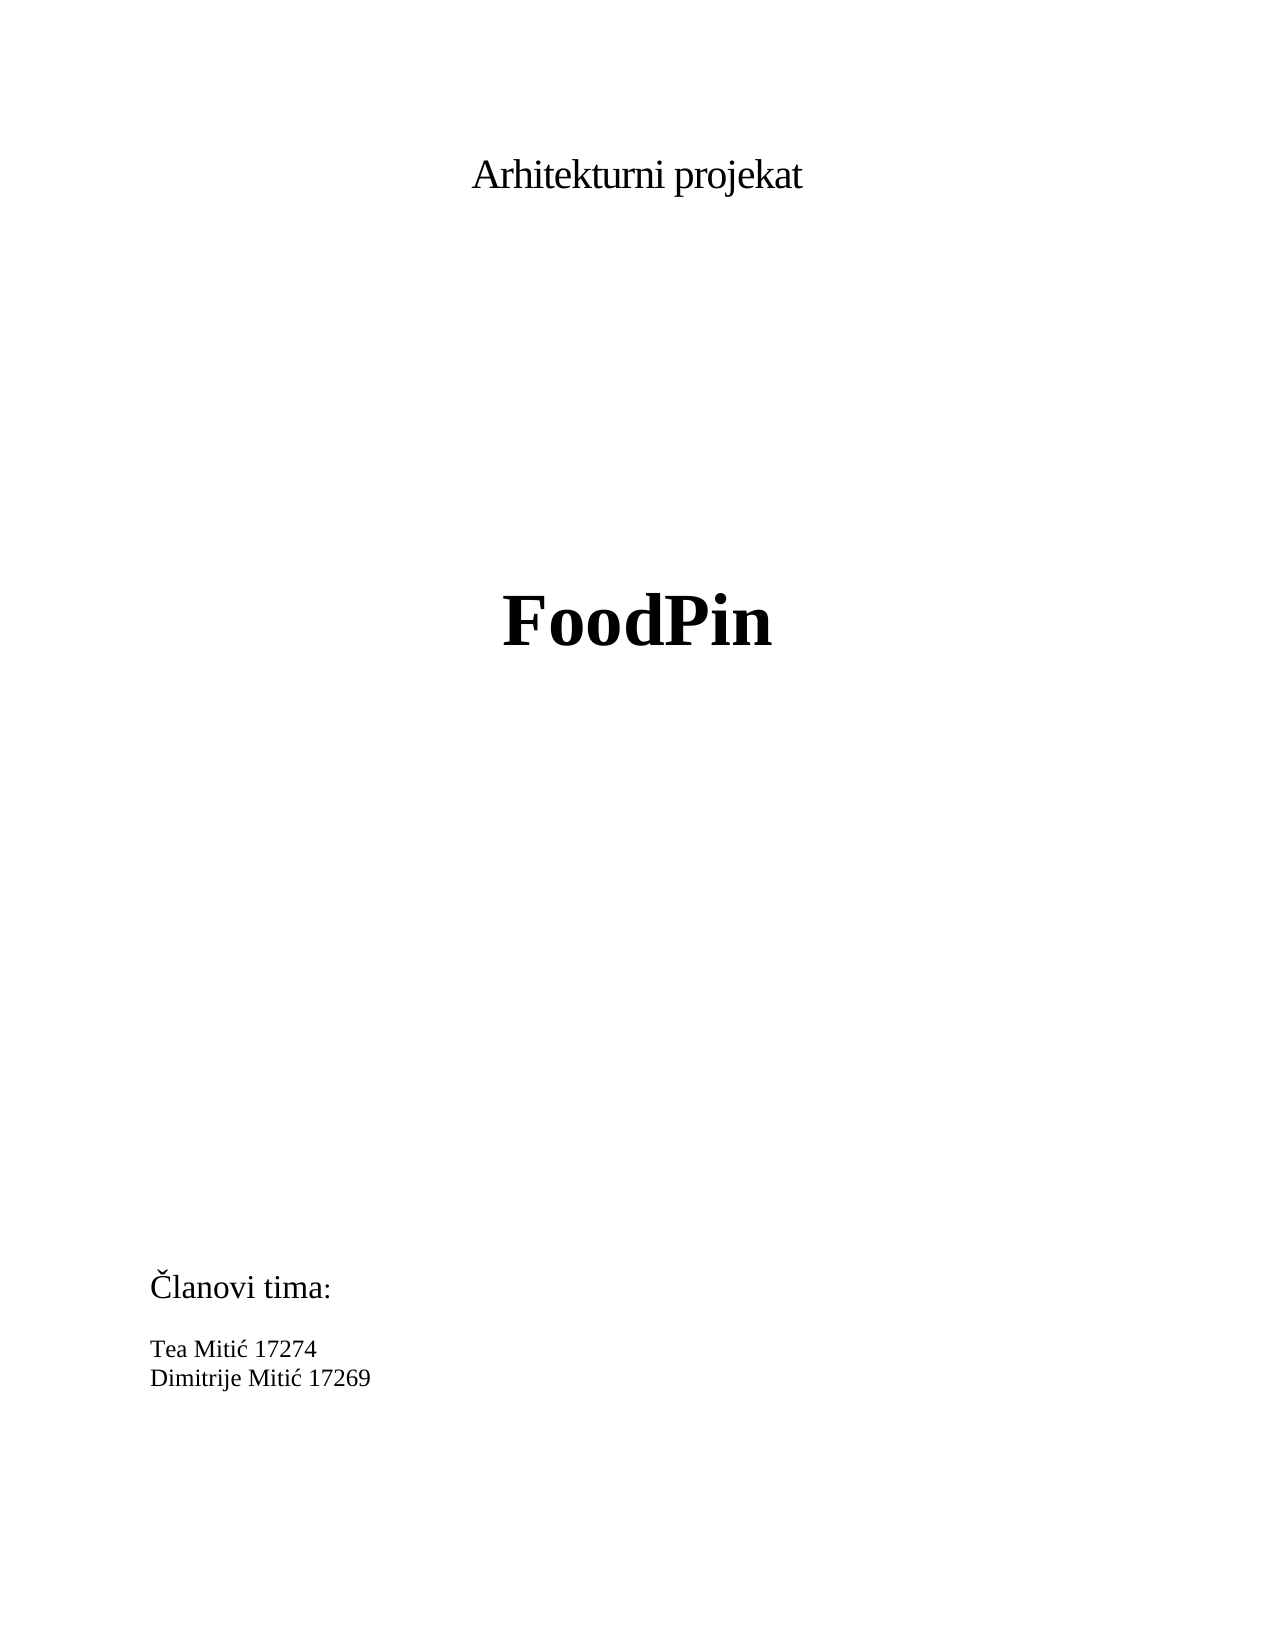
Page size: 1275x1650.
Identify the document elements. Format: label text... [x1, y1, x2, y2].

table_header Članovi tima: [139, 1267, 637, 1334]
text FoodPin [150, 575, 1125, 661]
table_cell Tea Mitić 17274 [139, 1334, 637, 1363]
table_cell Dimitrije Mitić 17269 [139, 1363, 637, 1391]
title Arhitekturni projekat [150, 150, 1125, 198]
